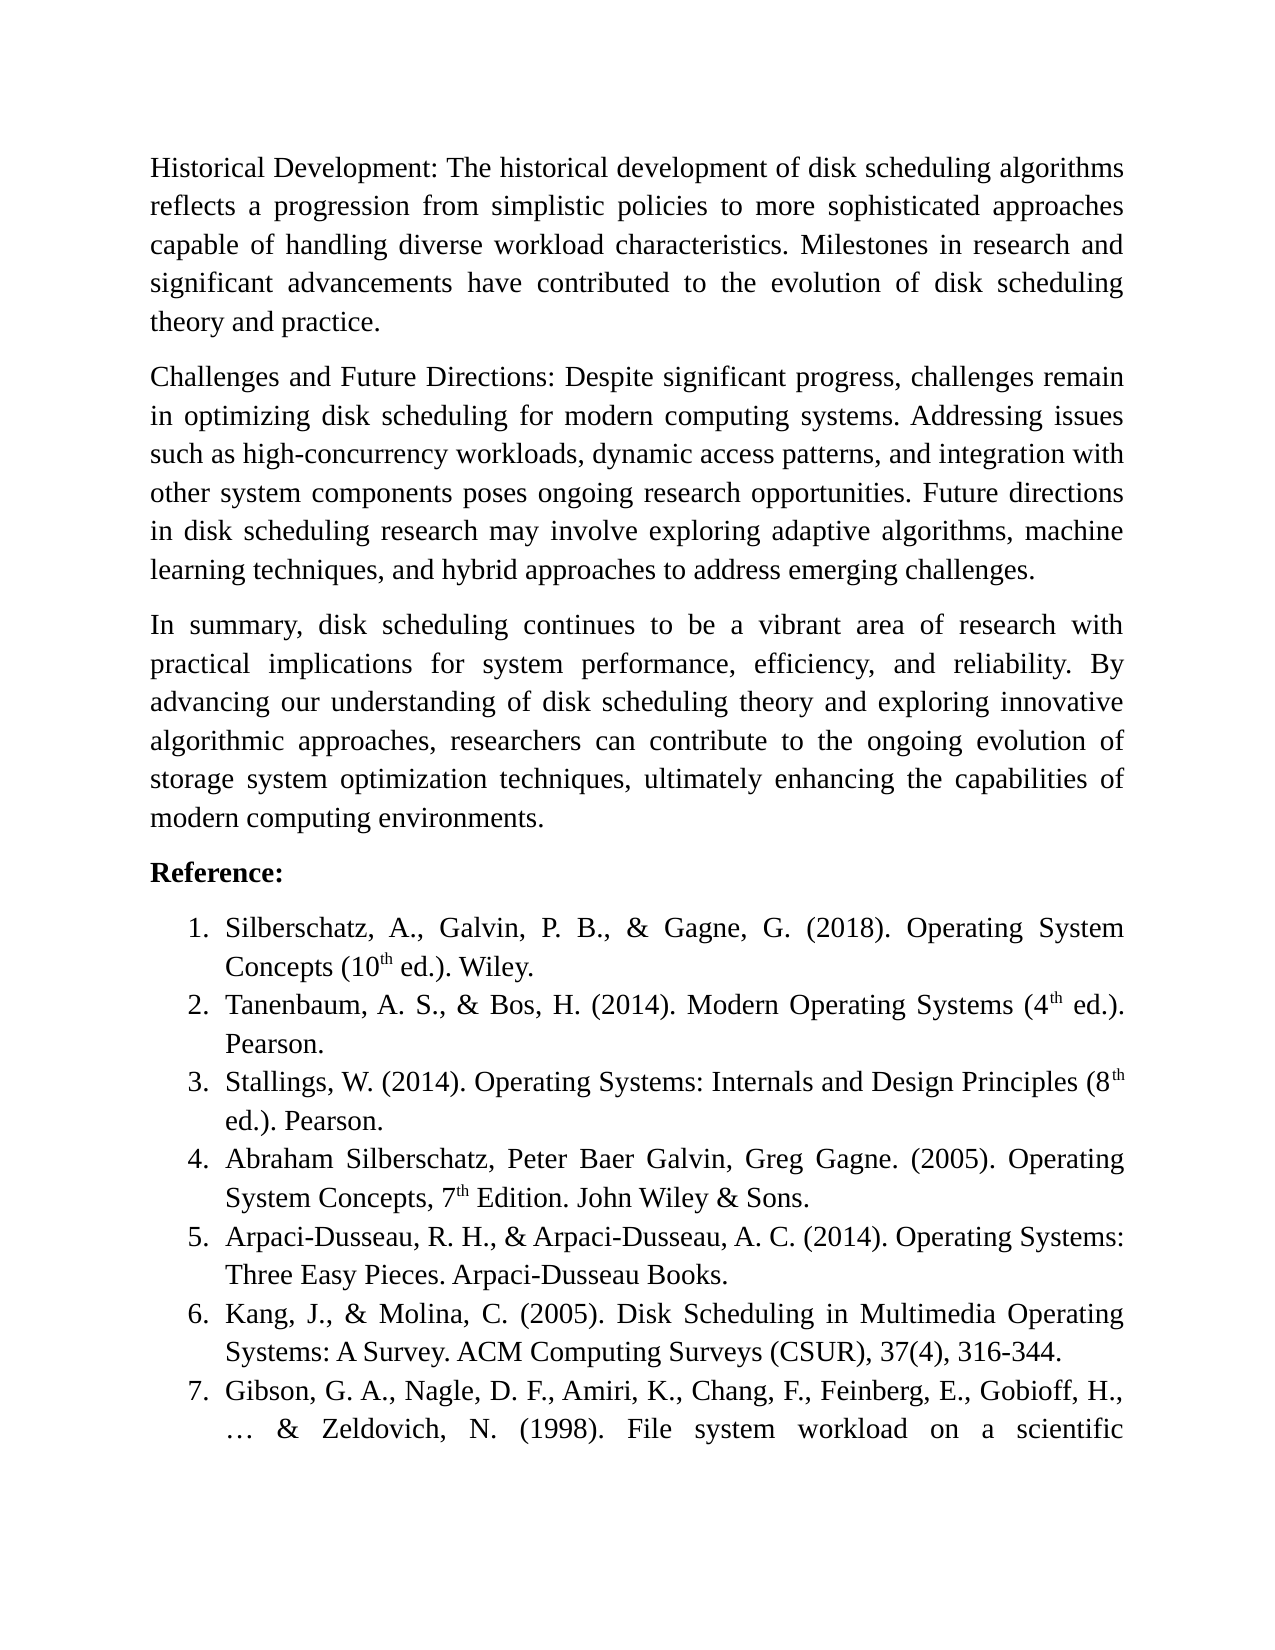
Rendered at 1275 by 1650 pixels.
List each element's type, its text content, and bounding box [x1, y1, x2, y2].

list Tanenbaum, A. S., & Bos, H. (2014). Modern Operating Systems (4th ed.). Pearson. [187, 987, 1125, 1059]
list Silberschatz, A., Galvin, P. B., & Gagne, G. (2018). Operating System Concepts (10th ed.). Wiley. [187, 910, 1125, 982]
list Stallings, W. (2014). Operating Systems: Internals and Design Principles (8th ed.). Pearson. [187, 1064, 1125, 1137]
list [187, 1373, 1125, 1445]
text Challenges and Future Directions: Despite significant progress, challenges remain in optimizing disk scheduling for modern computing systems. Addressing issues such as high-concurrency workloads, dynamic access patterns, and integration with other system components poses ongoing research opportunities. Future directions in disk scheduling research may involve exploring adaptive algorithms, machine learning techniques, and hybrid approaches to address emerging challenges. [150, 359, 1125, 586]
text Reference: [150, 855, 1125, 889]
list Kang, J., & Molina, C. (2005). Disk Scheduling in Multimedia Operating Systems: A Survey. ACM Computing Surveys (CSUR), 37(4), 316-344. [187, 1296, 1125, 1368]
list Arpaci-Dusseau, R. H., & Arpaci-Dusseau, A. C. (2014). Operating Systems: Three Easy Pieces. Arpaci-Dusseau Books. [187, 1219, 1125, 1291]
text Historical Development: The historical development of disk scheduling algorithms reflects a progression from simplistic policies to more sophisticated approaches capable of handling diverse workload characteristics. Milestones in research and significant advancements have contributed to the evolution of disk scheduling theory and practice. [150, 150, 1125, 338]
text In summary, disk scheduling continues to be a vibrant area of research with practical implications for system performance, efficiency, and reliability. By advancing our understanding of disk scheduling theory and exploring innovative algorithmic approaches, researchers can contribute to the ongoing evolution of storage system optimization techniques, ultimately enhancing the capabilities of modern computing environments. [150, 607, 1125, 833]
list Abraham Silberschatz, Peter Baer Galvin, Greg Gagne. (2005). Operating System Concepts, 7th Edition. John Wiley & Sons. [187, 1142, 1125, 1214]
